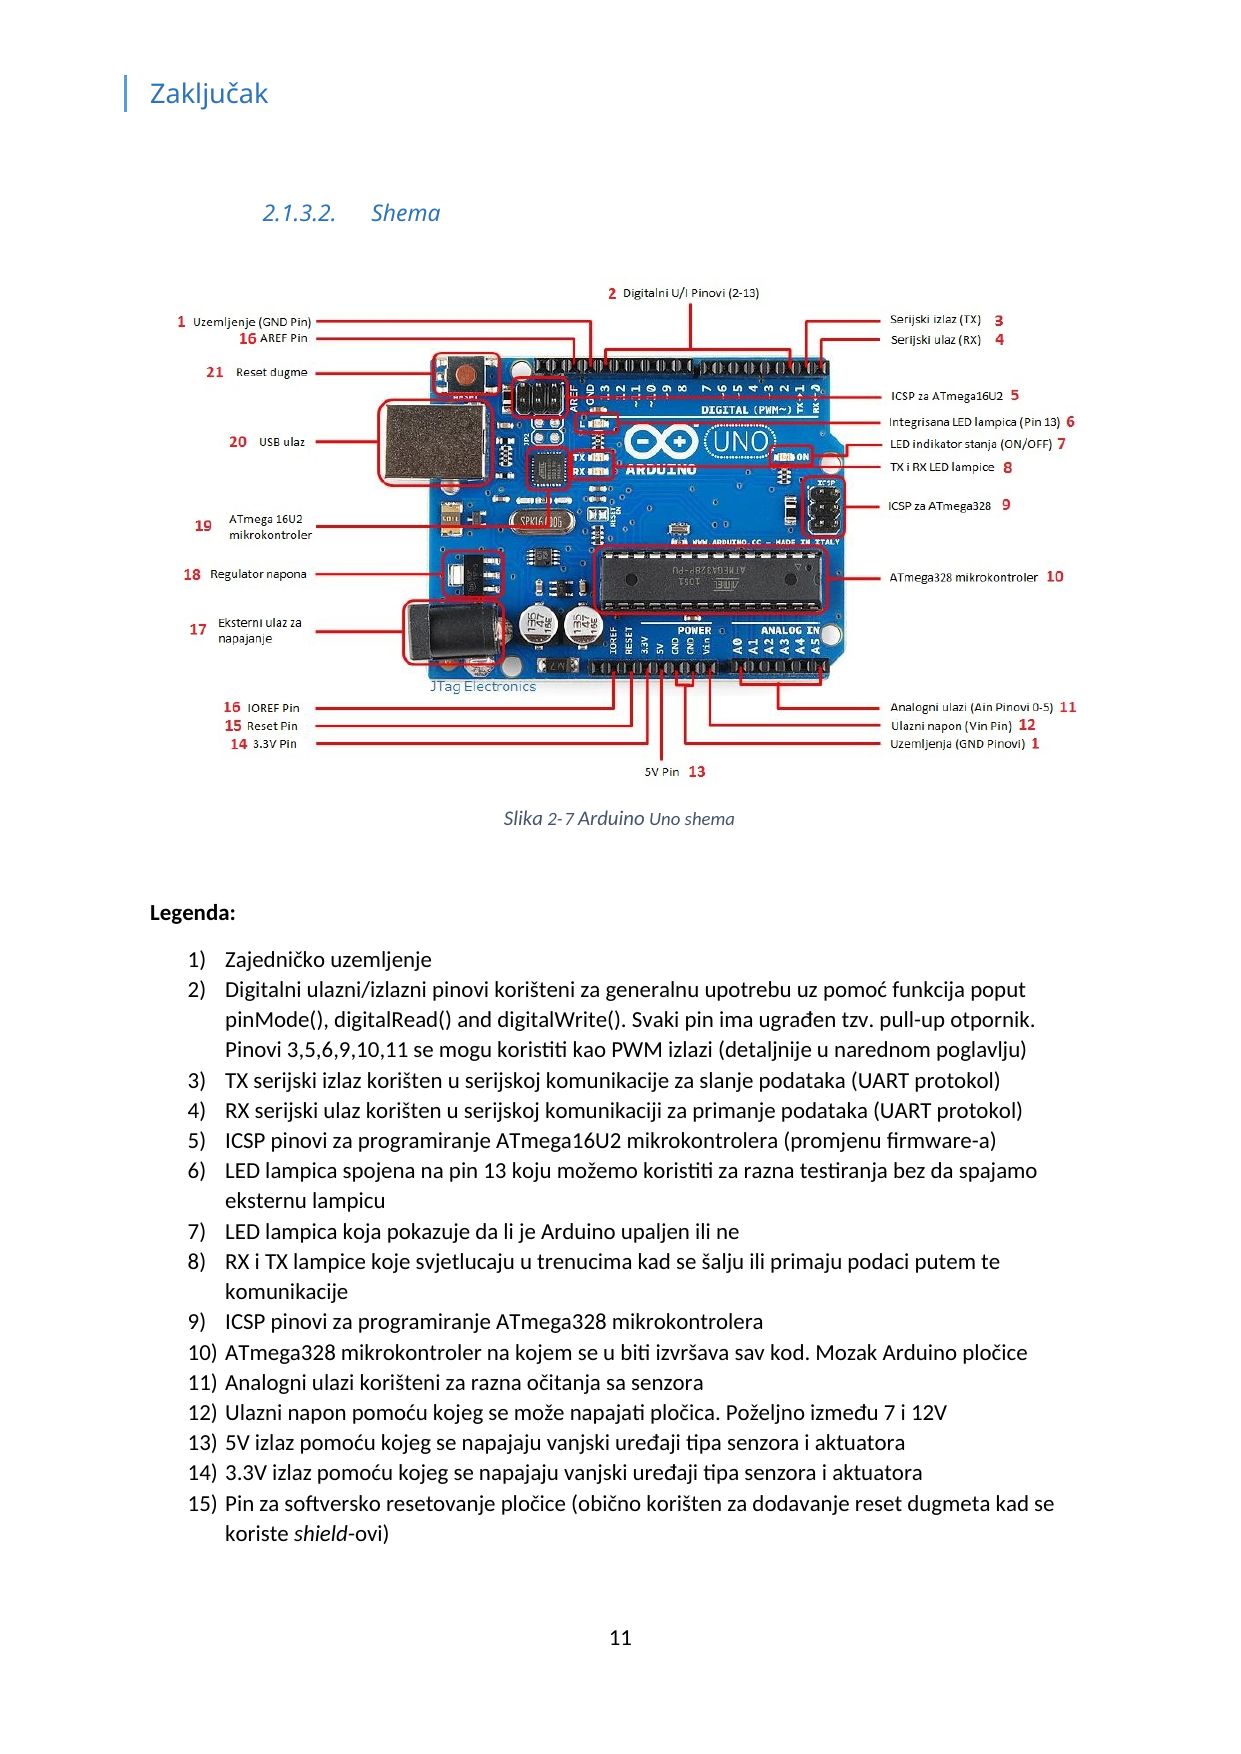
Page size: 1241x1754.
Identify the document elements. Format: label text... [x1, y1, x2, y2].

list Analogni ulazi korišteni za razna očitanja sa senzora [187, 1368, 1090, 1396]
text Legenda: [150, 898, 1090, 926]
text Slika 2-7 Arduino Uno shema [150, 805, 1090, 830]
subtitle Shema [262, 197, 1090, 228]
list Ulazni napon pomoću kojeg se može napajati pločica. Poželjno između 7 i 12V [187, 1398, 1090, 1426]
list RX i TX lampice koje svjetlucaju u trenucima kad se šalju ili primaju podaci putem te komunikacije [187, 1247, 1090, 1305]
list 3.3V izlaz pomoću kojeg se napajaju vanjski uređaji tipa senzora i aktuatora [187, 1458, 1090, 1487]
list ICSP pinovi za programiranje ATmega328 mikrokontrolera [187, 1307, 1090, 1336]
list TX serijski izlaz korišten u serijskoj komunikacije za slanje podataka (UART protokol) [187, 1066, 1090, 1094]
list Digitalni ulazni/izlazni pinovi korišteni za generalnu upotrebu uz pomoć funkcija poput pinMode(), digitalRead() and digitalWrite(). Svaki pin ima ugrađen tzv. pull-up otpornik. Pinovi 3,5,6,9,10,11 se mogu koristiti kao PWM izlazi (detaljnije u narednom poglavlju) [187, 975, 1090, 1064]
list LED lampica koja pokazuje da li je Arduino upaljen ili ne [187, 1217, 1090, 1245]
list Zajedničko uzemljenje [187, 945, 1090, 973]
list ATmega328 mikrokontroler na kojem se u biti izvršava sav kod. Mozak Arduino pločice [187, 1338, 1090, 1366]
picture [162, 277, 1079, 787]
list Pin za softversko resetovanje pločice (obično korišten za dodavanje reset dugmeta kad se koriste shield-ovi) [187, 1489, 1090, 1547]
list 5V izlaz pomoću kojeg se napajaju vanjski uređaji tipa senzora i aktuatora [187, 1428, 1090, 1456]
list LED lampica spojena na pin 13 koju možemo koristiti za razna testiranja bez da spajamo eksternu lampicu [187, 1156, 1090, 1215]
list ICSP pinovi za programiranje ATmega16U2 mikrokontrolera (promjenu firmware-a) [187, 1126, 1090, 1154]
list RX serijski ulaz korišten u serijskoj komunikaciji za primanje podataka (UART protokol) [187, 1096, 1090, 1124]
